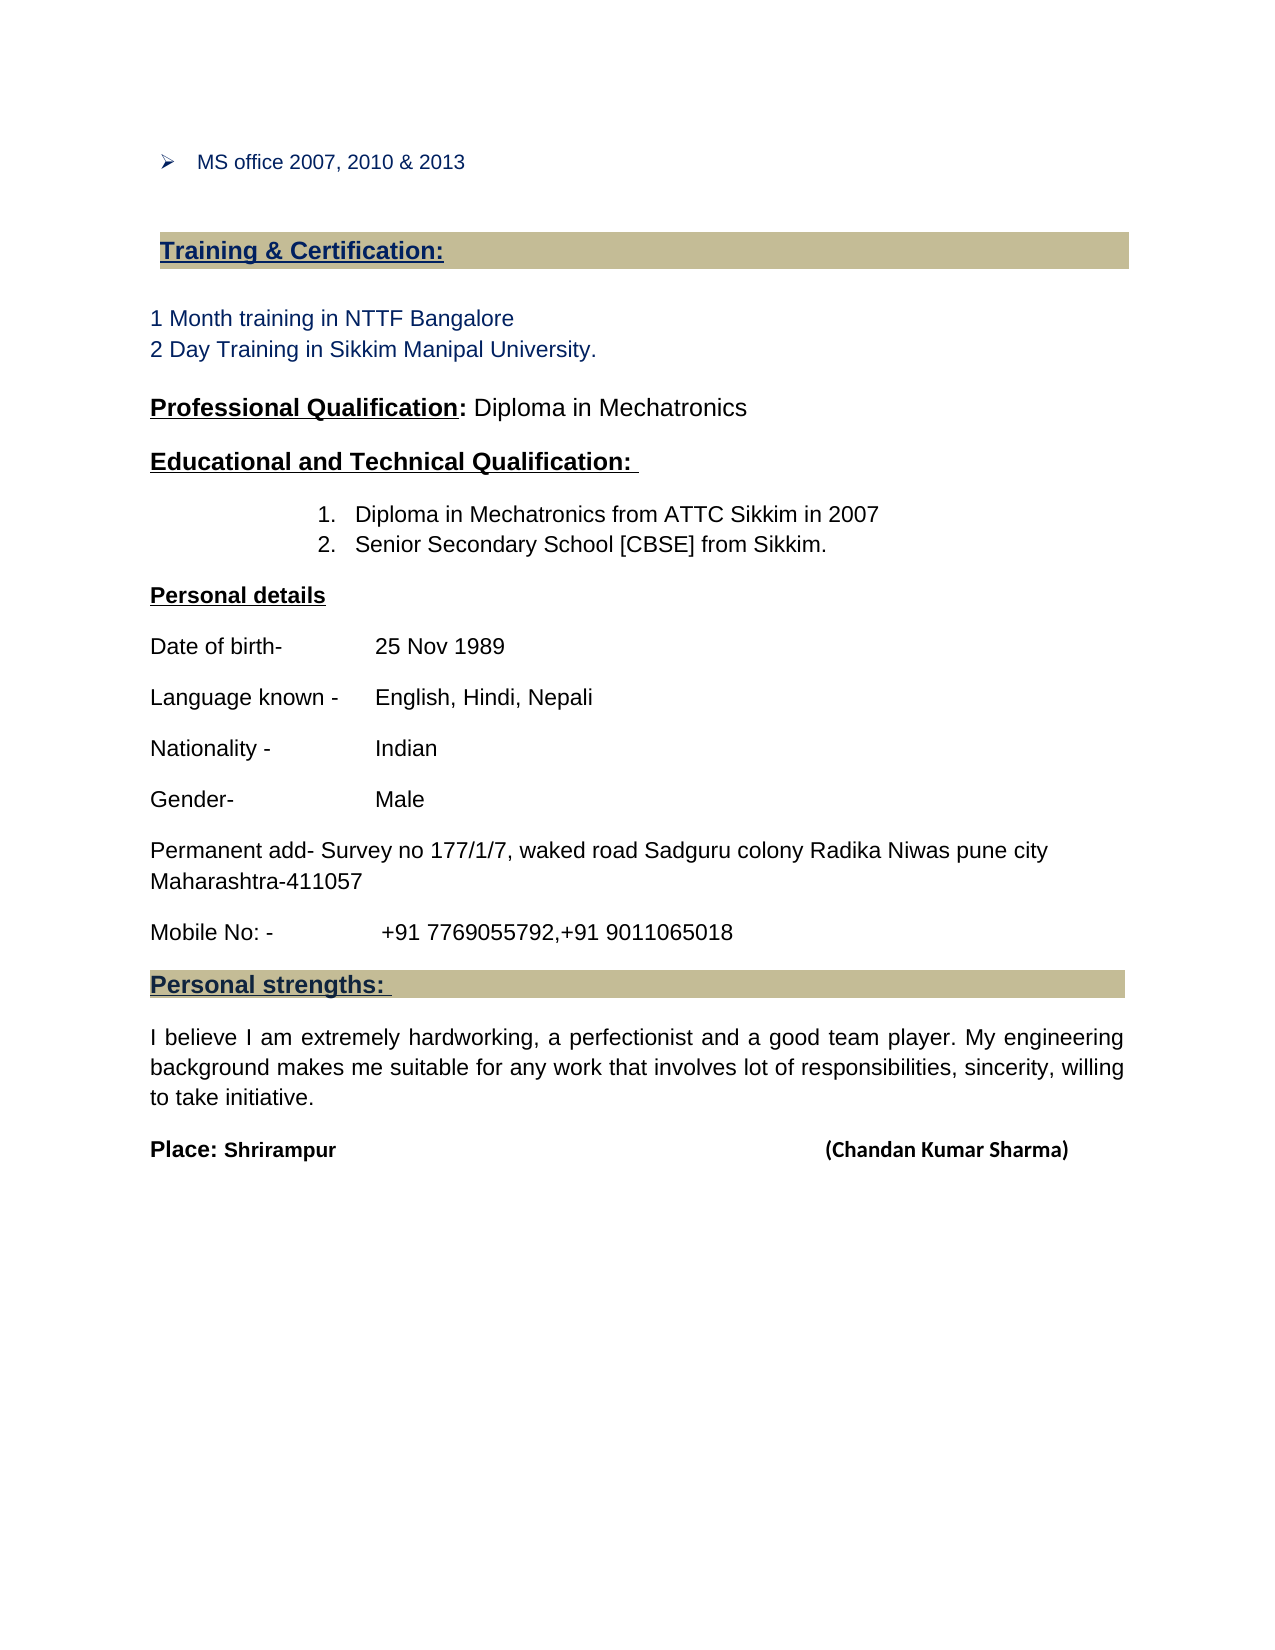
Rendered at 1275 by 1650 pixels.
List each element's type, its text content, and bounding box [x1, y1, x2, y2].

text Place: Shrirampur (Chandan Kumar Sharma) [150, 1135, 1125, 1163]
text 1 Month training in NTTF Bangalore [150, 305, 1125, 332]
text Personal details [150, 582, 1125, 608]
list Senior Secondary School [CBSE] from Sikkim. [317, 531, 1125, 557]
text Permanent add- Survey no 177/1/7, waked road Sadguru colony Radika Niwas pune city Maharashtra-411057 [150, 837, 1125, 894]
text Date of birth- 25 Nov 1989 [150, 633, 1125, 659]
text Language known - English, Hindi, Nepali [150, 684, 1125, 711]
text Nationality - Indian [150, 735, 1125, 762]
text Mobile No: - +91 7769055792,+91 9011065018 [150, 919, 1125, 945]
list MS office 2007, 2010 & 2013 [159, 150, 1125, 174]
text 2 Day Training in Sikkim Manipal University. [150, 336, 1125, 362]
text Personal strengths: [150, 970, 1125, 998]
text I believe I am extremely hardworking, a perfectionist and a good team player. My engineering background makes me suitable for any work that involves lot of responsibilities, sincerity, willing to take initiative. [150, 1023, 1125, 1110]
list Diploma in Mechatronics from ATTC Sikkim in 2007 [317, 501, 1125, 527]
text Educational and Technical Qualification: [150, 447, 1125, 476]
text Gender- Male [150, 786, 1125, 813]
title Training & Certification: [160, 232, 1129, 269]
text Professional Qualification: Diploma in Mechatronics [150, 393, 1125, 422]
